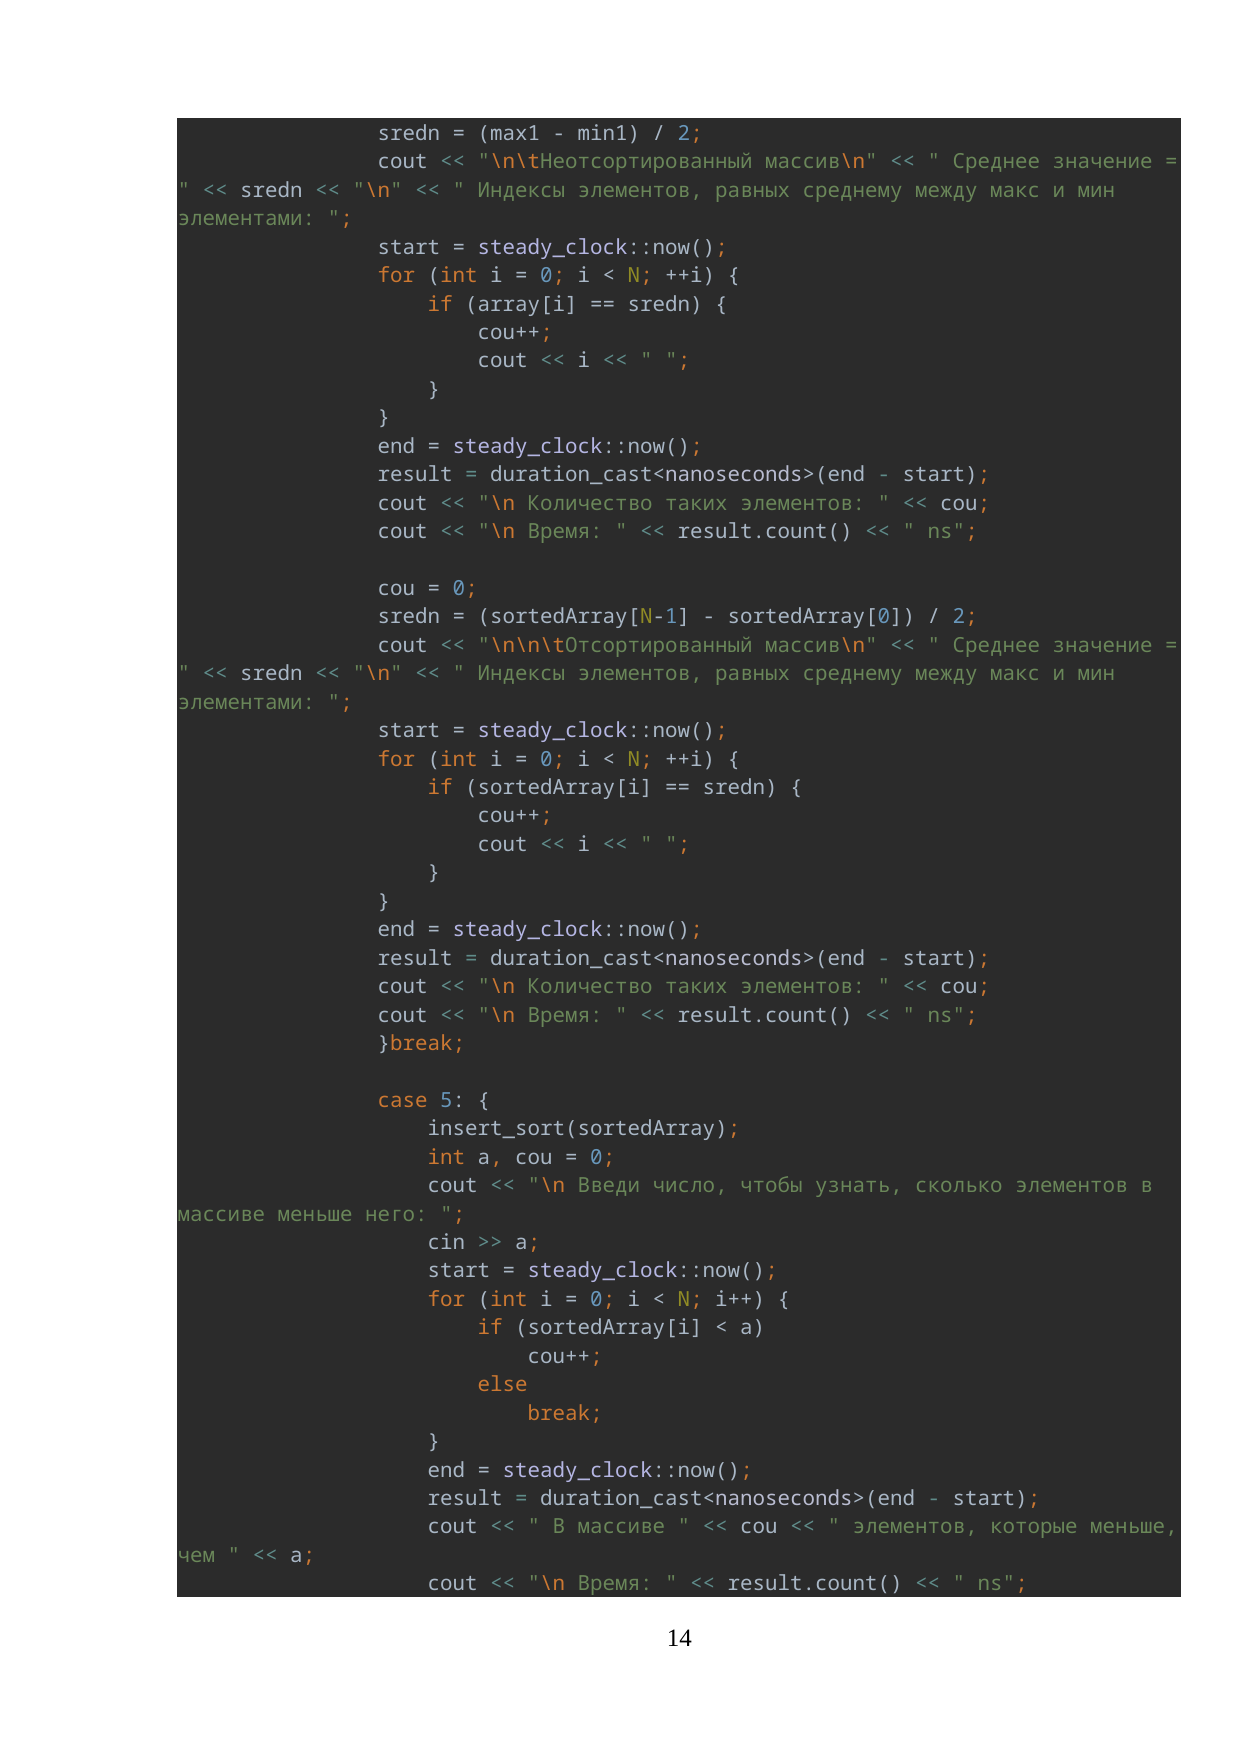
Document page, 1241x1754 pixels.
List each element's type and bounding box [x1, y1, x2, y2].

text [177, 118, 1181, 1597]
